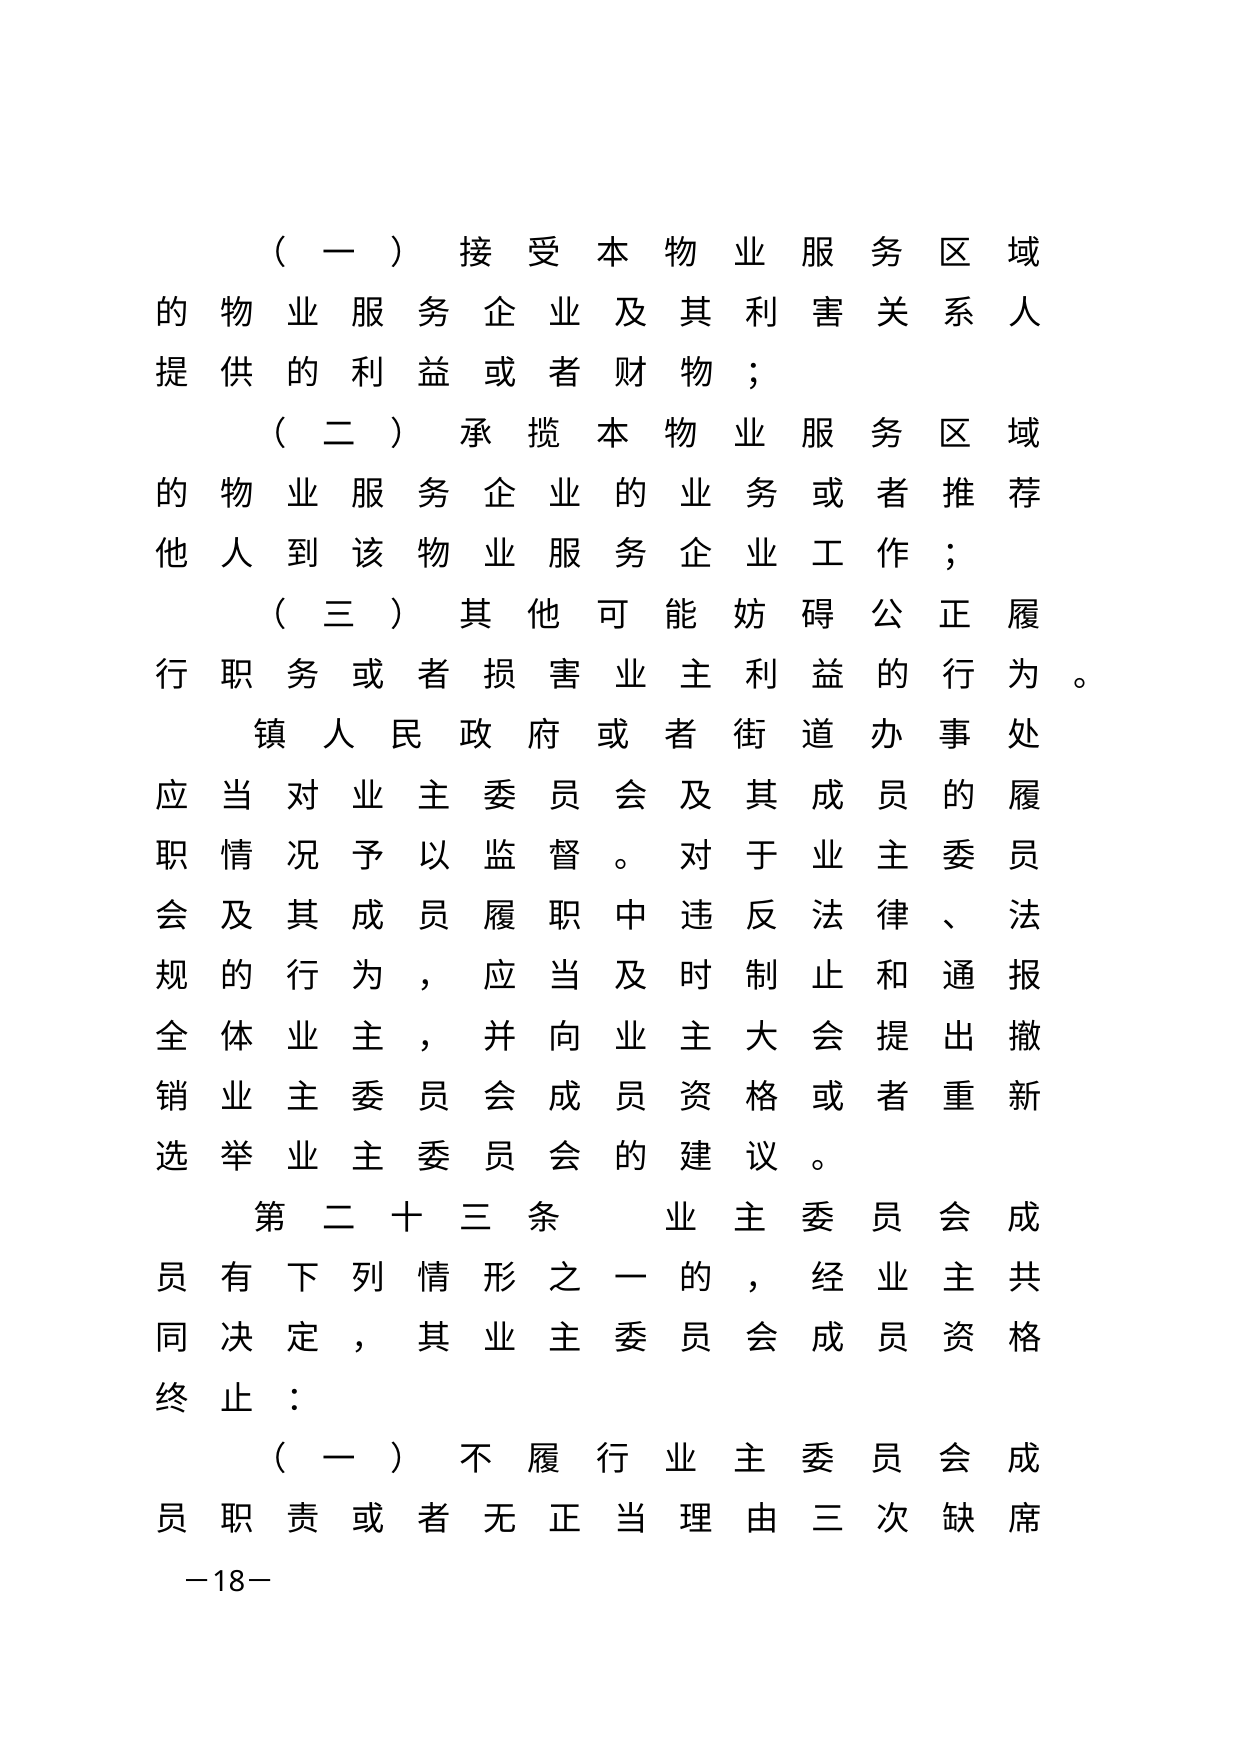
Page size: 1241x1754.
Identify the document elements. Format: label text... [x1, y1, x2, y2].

text （二）承揽本物业服务区域的物业服务企业的业务或者推荐他人到该物业服务企业工作； [155, 400, 1073, 581]
text （一）接受本物业服务区域的物业服务企业及其利害关系人提供的利益或者财物； [155, 219, 1073, 400]
text （一）不履行业主委员会成员职责或者无正当理由三次缺席业主委员会会议的； [155, 1426, 1073, 1546]
text （三）其他可能妨碍公正履行职务或者损害业主利益的行为。 [155, 581, 1073, 702]
text 镇人民政府或者街道办事处应当对业主委员会及其成员的履职情况予以监督。对于业主委员会及其成员履职中违反法律、法规的行为，应当及时制止和通报全体业主，并向业主大会提出撤销业主委员会成员资格或者重新选举业主委员会的建议。 [155, 702, 1073, 1184]
text 第二十三条 业主委员会成员有下列情形之一的，经业主共同决定，其业主委员会成员资格终止： [155, 1184, 1073, 1426]
